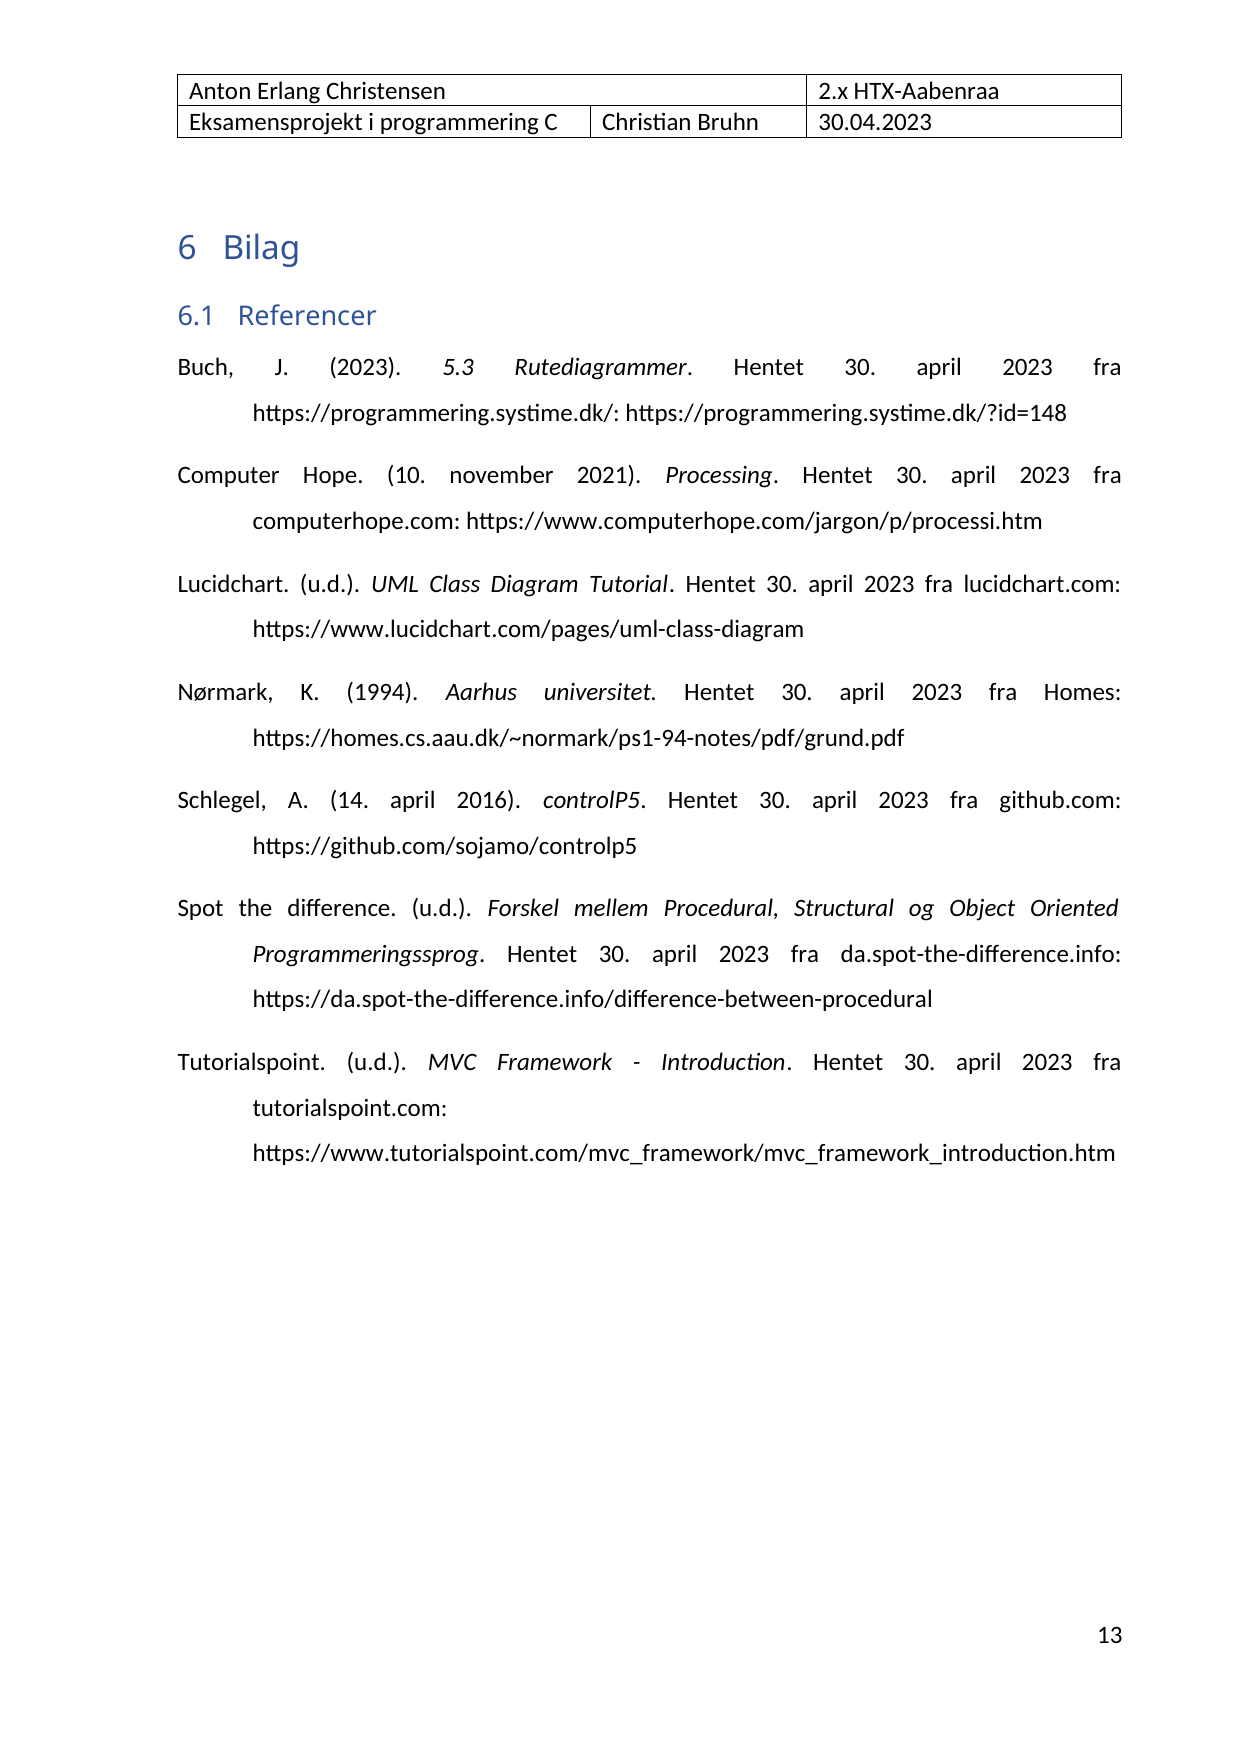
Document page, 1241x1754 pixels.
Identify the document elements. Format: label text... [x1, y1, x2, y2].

subtitle Bilag [177, 224, 1122, 269]
